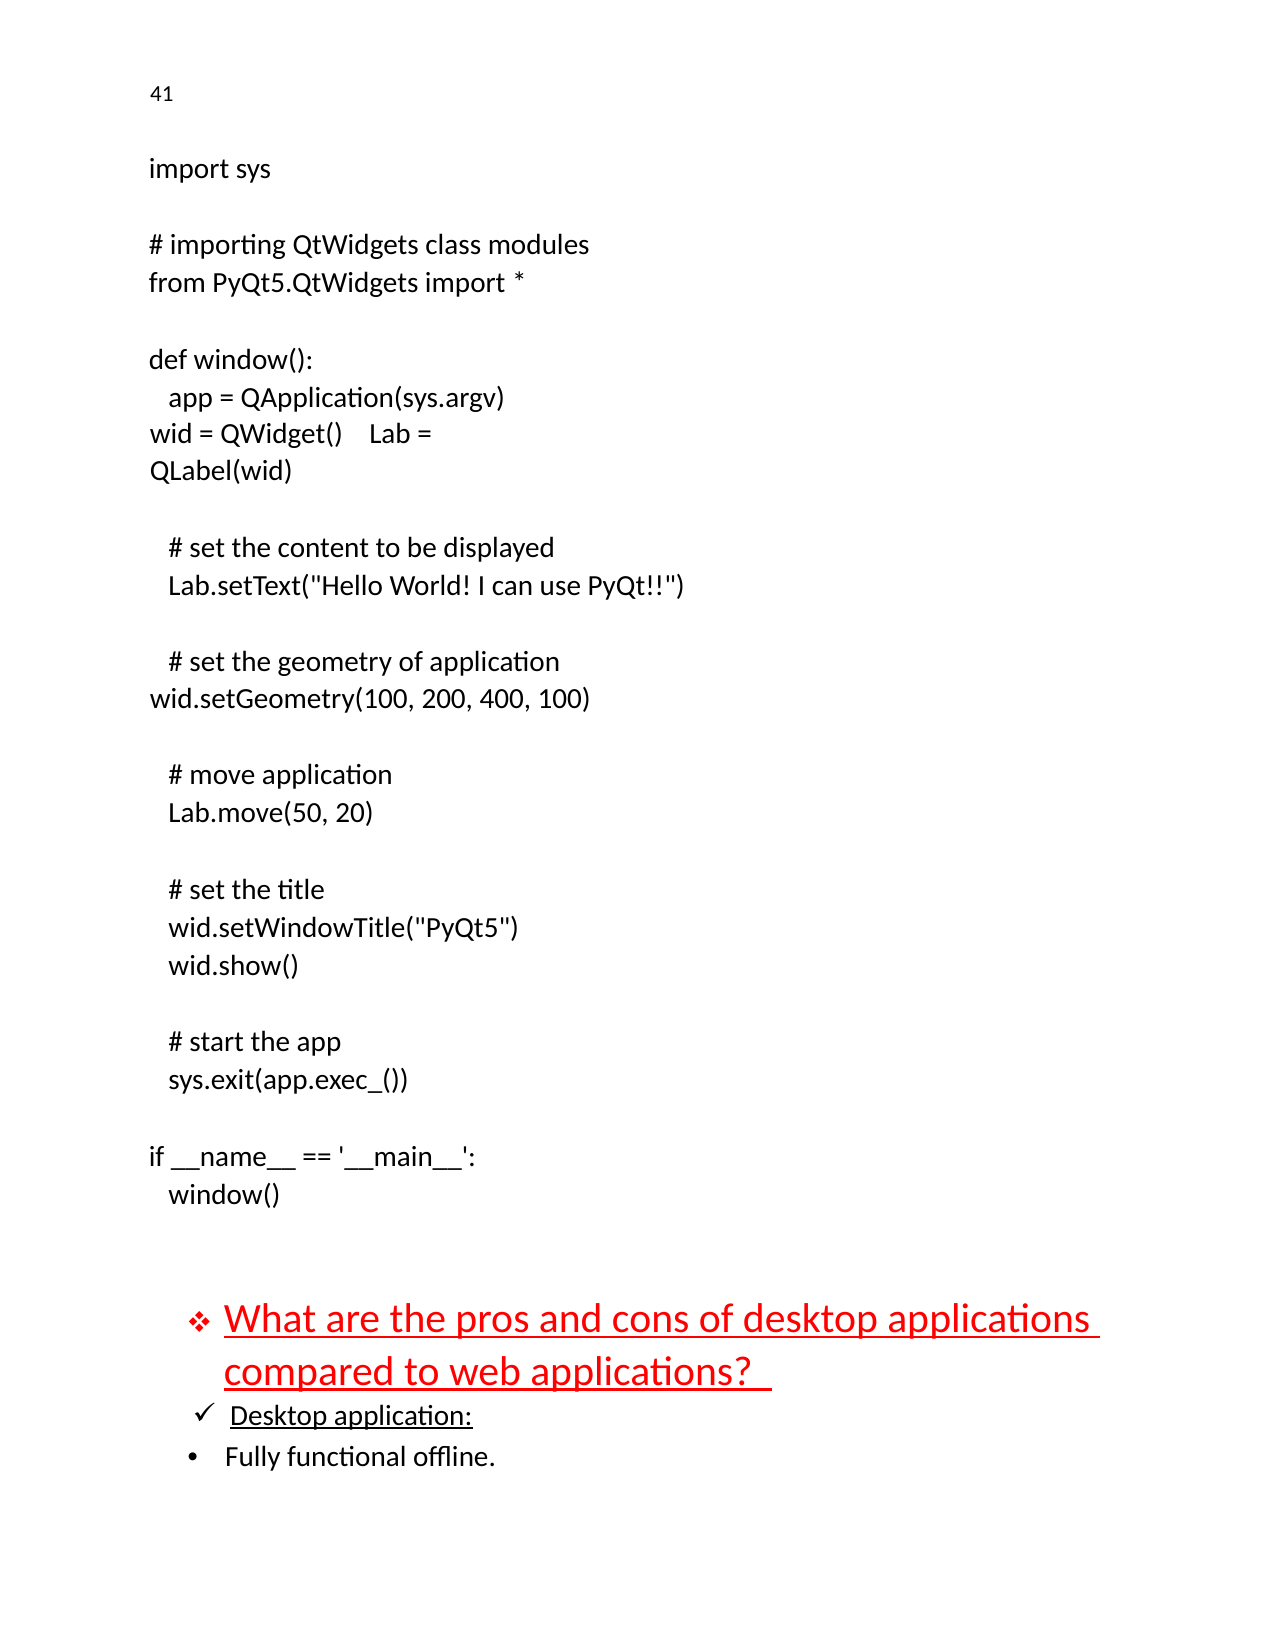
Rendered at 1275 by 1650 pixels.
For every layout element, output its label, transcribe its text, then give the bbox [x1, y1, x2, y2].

text sys.exit(app.exec_()) [148, 1061, 1126, 1097]
text # move application [148, 756, 1126, 792]
text Lab.setText("Hello World! I can use PyQt!!") [148, 567, 1126, 602]
text # set the geometry of application wid.setGeometry(100, 200, 400, 100) [148, 643, 835, 716]
text window() [148, 1176, 1126, 1211]
text app = QApplication(sys.argv) wid = QWidget() Lab = QLabel(wid) [148, 379, 508, 488]
text if __name__ == '__main__': [148, 1138, 1126, 1173]
text import sys [148, 150, 1126, 186]
text def window(): [148, 341, 1126, 377]
list Fully functional offline. [187, 1438, 1126, 1474]
text wid.setWindowTitle("PyQt5") [148, 909, 1126, 944]
list Desktop application: [192, 1397, 1132, 1432]
text wid.show() [148, 947, 1126, 982]
text # set the title [148, 871, 1126, 906]
list What are the pros and cons of desktop applications compared to web applications? [186, 1292, 1119, 1395]
text Lab.move(50, 20) [148, 794, 1126, 830]
text # set the content to be displayed [148, 529, 1126, 564]
text # start the app [148, 1023, 1126, 1059]
text from PyQt5.QtWidgets import * [148, 264, 1126, 300]
text # importing QtWidgets class modules [148, 226, 1126, 262]
